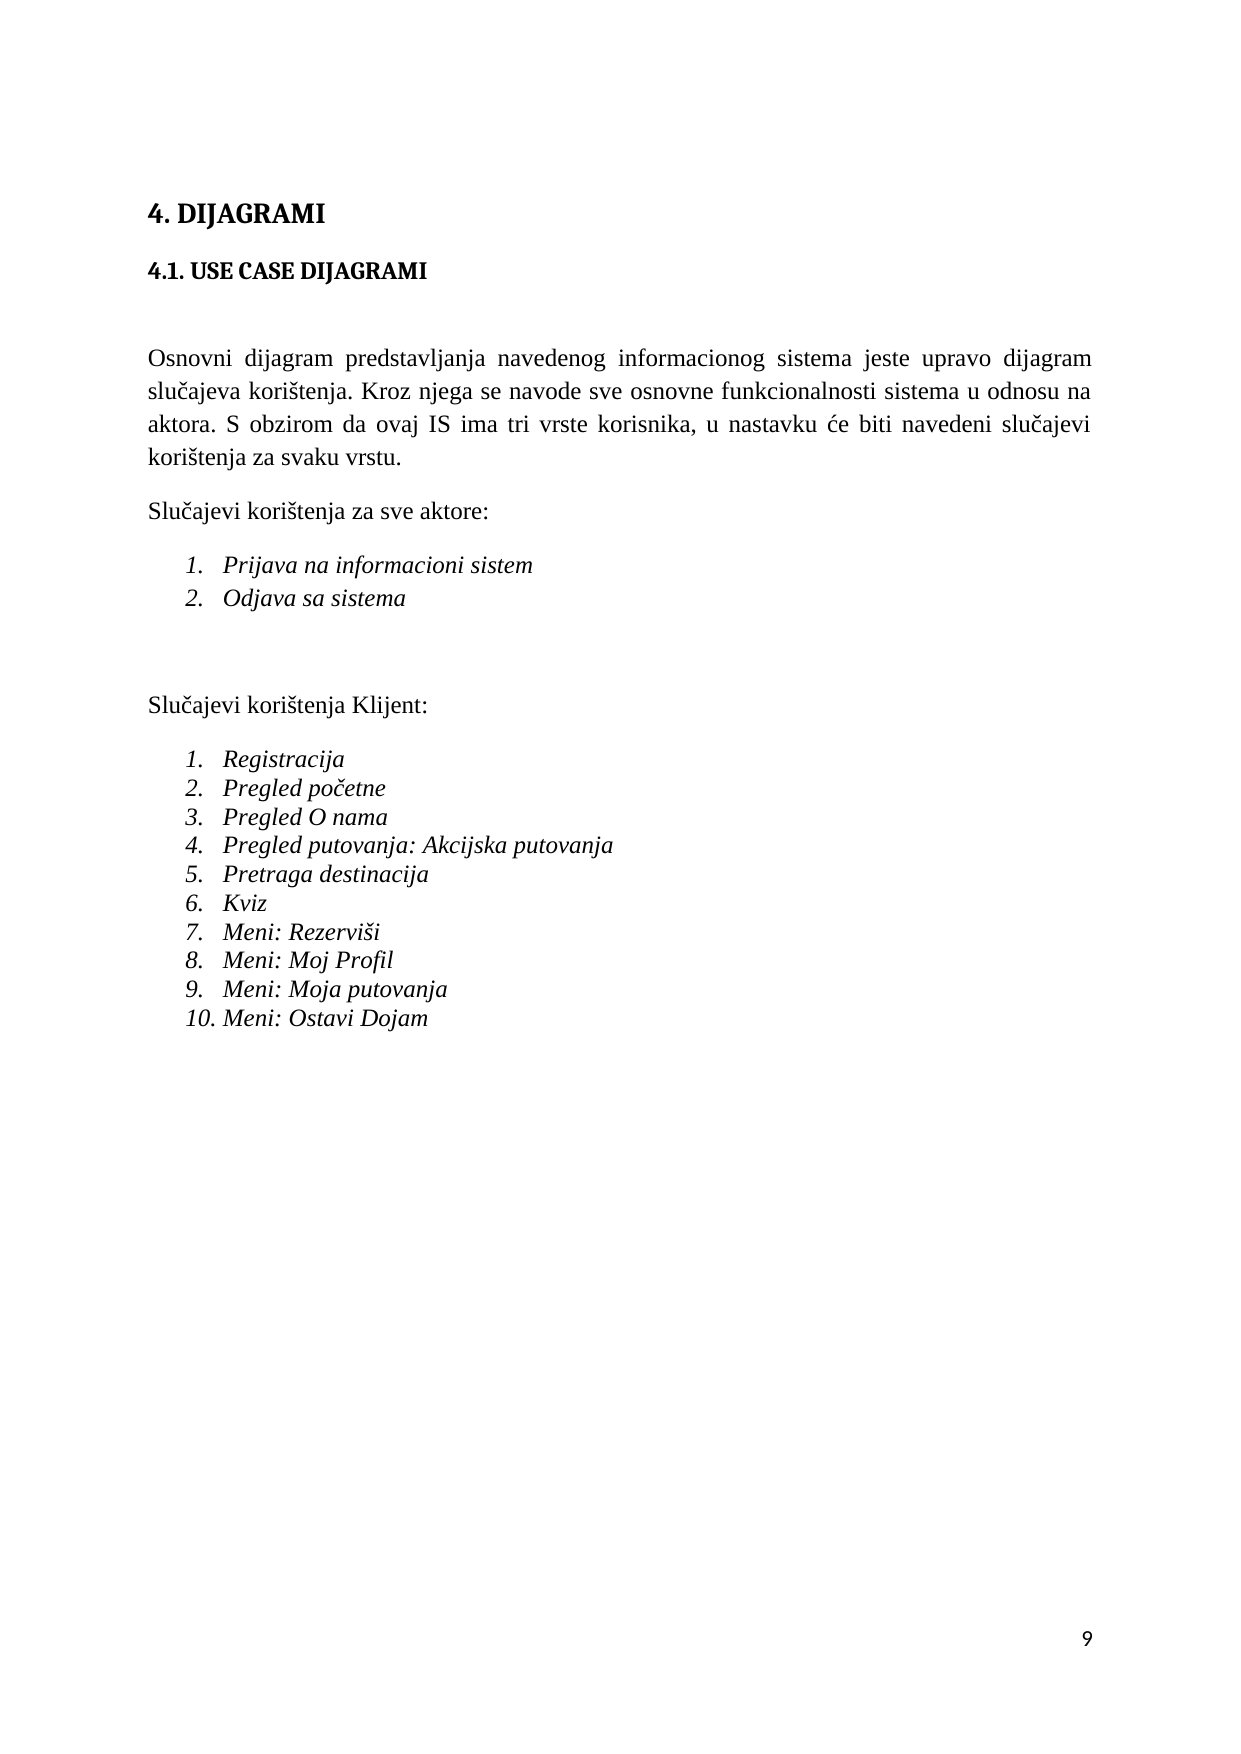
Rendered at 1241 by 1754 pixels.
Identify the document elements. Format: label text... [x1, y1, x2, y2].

list Pregled početne [185, 773, 1093, 802]
list Registracija [185, 744, 1093, 773]
list Meni: Moja putovanja [185, 974, 1093, 1003]
list Pregled O nama [185, 802, 1093, 831]
list Meni: Moj Profil [185, 946, 1093, 974]
text Osnovni dijagram predstavljanja navedenog informacionog sistema jeste upravo dijagram slučajeva korištenja. Kroz njega se navode sve osnovne funkcionalnosti sistema u odnosu na aktora. S obzirom da ovaj IS ima tri vrste korisnika, u nastavku će biti navedeni slučajevi korištenja za svaku vrstu. [148, 343, 1093, 471]
text Slučajevi korištenja Klijent: [148, 691, 1093, 719]
list Kviz [185, 888, 1093, 917]
list Pregled putovanja: Akcijska putovanja [185, 831, 1093, 859]
text Slučajevi korištenja za sve aktore: [148, 496, 1093, 525]
list Meni: Ostavi Dojam [185, 1003, 1093, 1032]
list Pretraga destinacija [185, 859, 1093, 888]
list Meni: Rezerviši [185, 917, 1093, 946]
subtitle 4. DIJAGRAMI [148, 198, 1093, 231]
list Prijava na informacioni sistem [185, 550, 1093, 578]
subtitle 4.1. USE CASE DIJAGRAMI [148, 257, 1093, 286]
list Odjava sa sistema [185, 583, 1093, 612]
